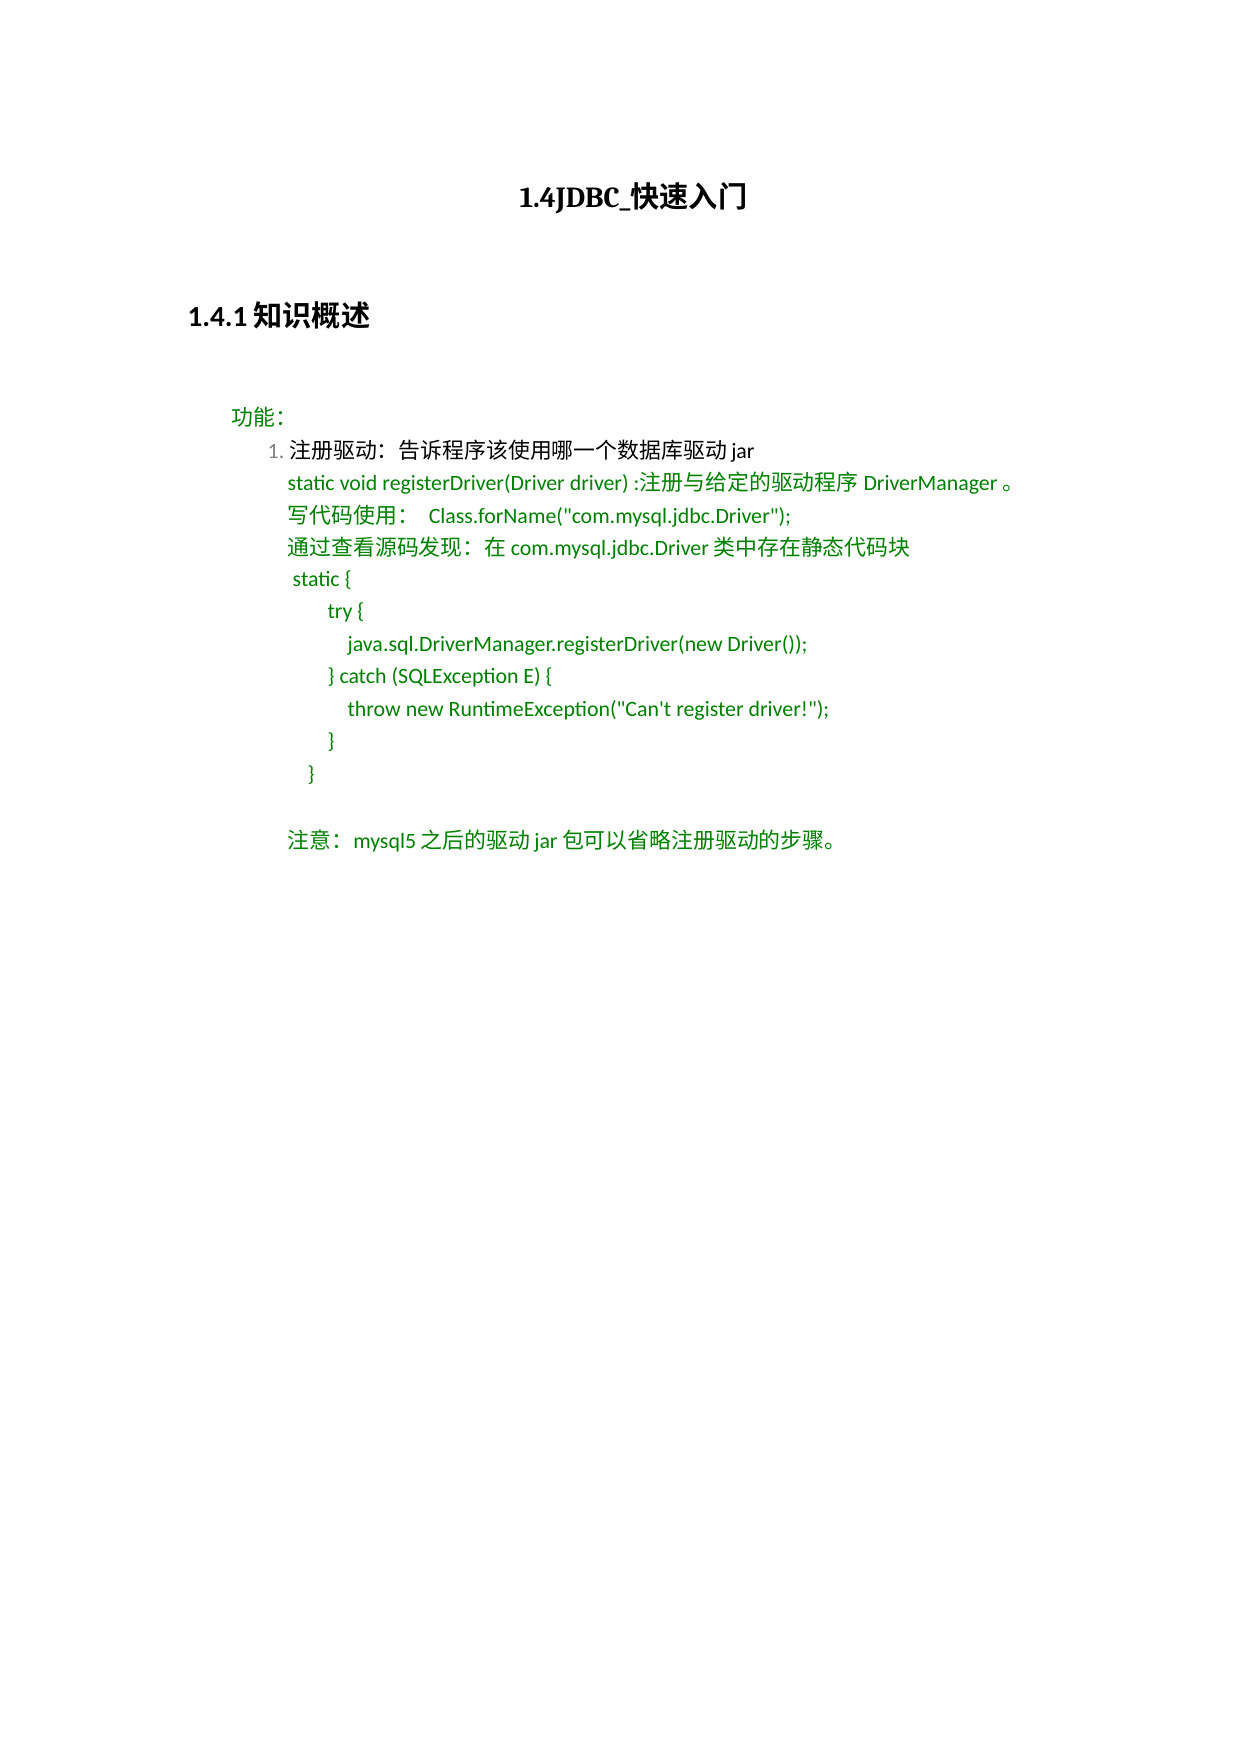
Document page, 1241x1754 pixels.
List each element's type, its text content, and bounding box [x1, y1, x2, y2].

text 功能： 1. 注册驱动：告诉程序该使用哪一个数据库驱动jar static void registerDriver(Driver driver) :注册与给定的驱动程序 DriverManager 。 写代码使用： Class.forName("com.mysql.jdbc.Driver"); 通过查看源码发现：在com.mysql.jdbc.Driver类中存在静态代码块 static { try { java.sql.DriverManager.registerDriver(new Driver()); } catch (SQLException E) { throw new RuntimeException("Can't register driver!"); } } 注意：mysql5之后的驱动jar包可以省略注册驱动的步骤。 [187, 400, 1053, 887]
subtitle 1.4JDBC_快速入门 [519, 162, 1053, 227]
subtitle 1.4.1知识概述 [187, 281, 1053, 346]
